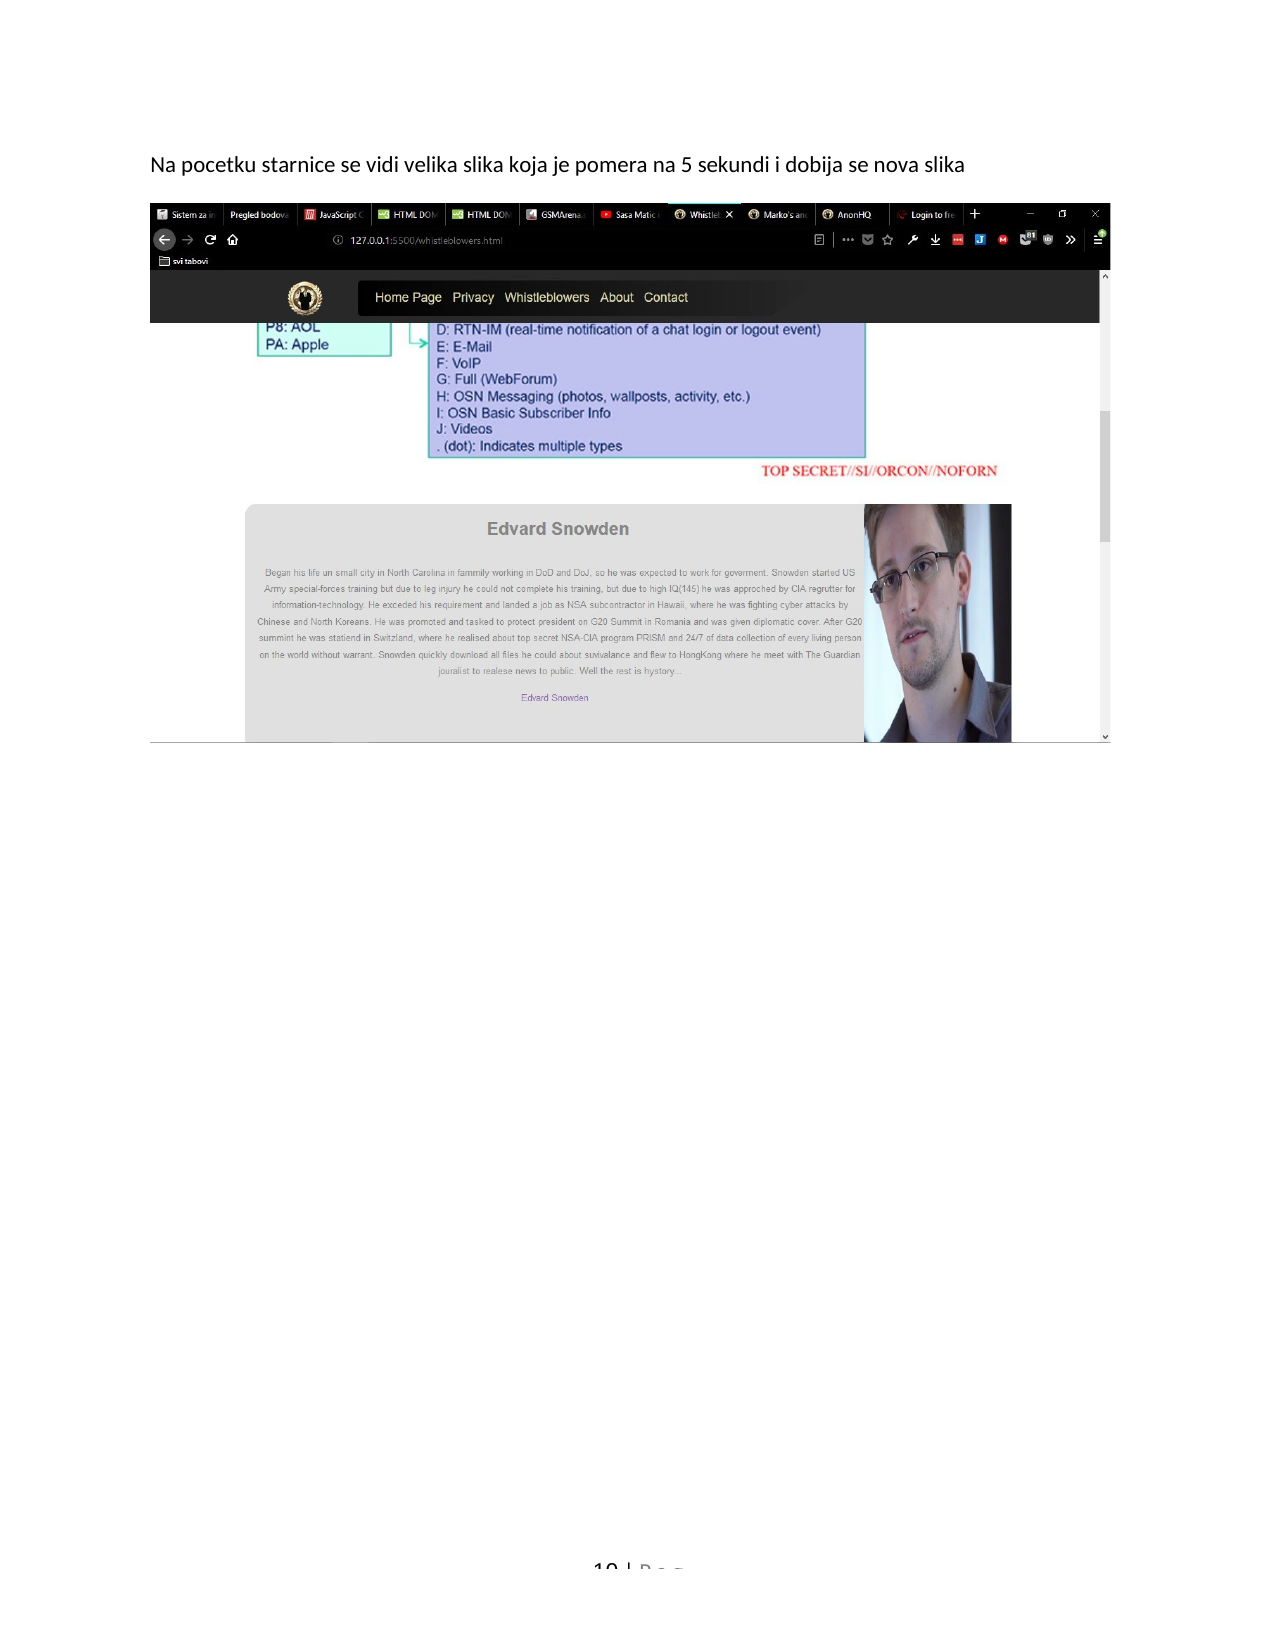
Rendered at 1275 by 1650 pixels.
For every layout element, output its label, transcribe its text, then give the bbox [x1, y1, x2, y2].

picture [150, 203, 1111, 743]
text Na pocetku starnice se vidi velika slika koja je pomera na 5 sekundi i dobija se nova slika [150, 150, 1135, 178]
